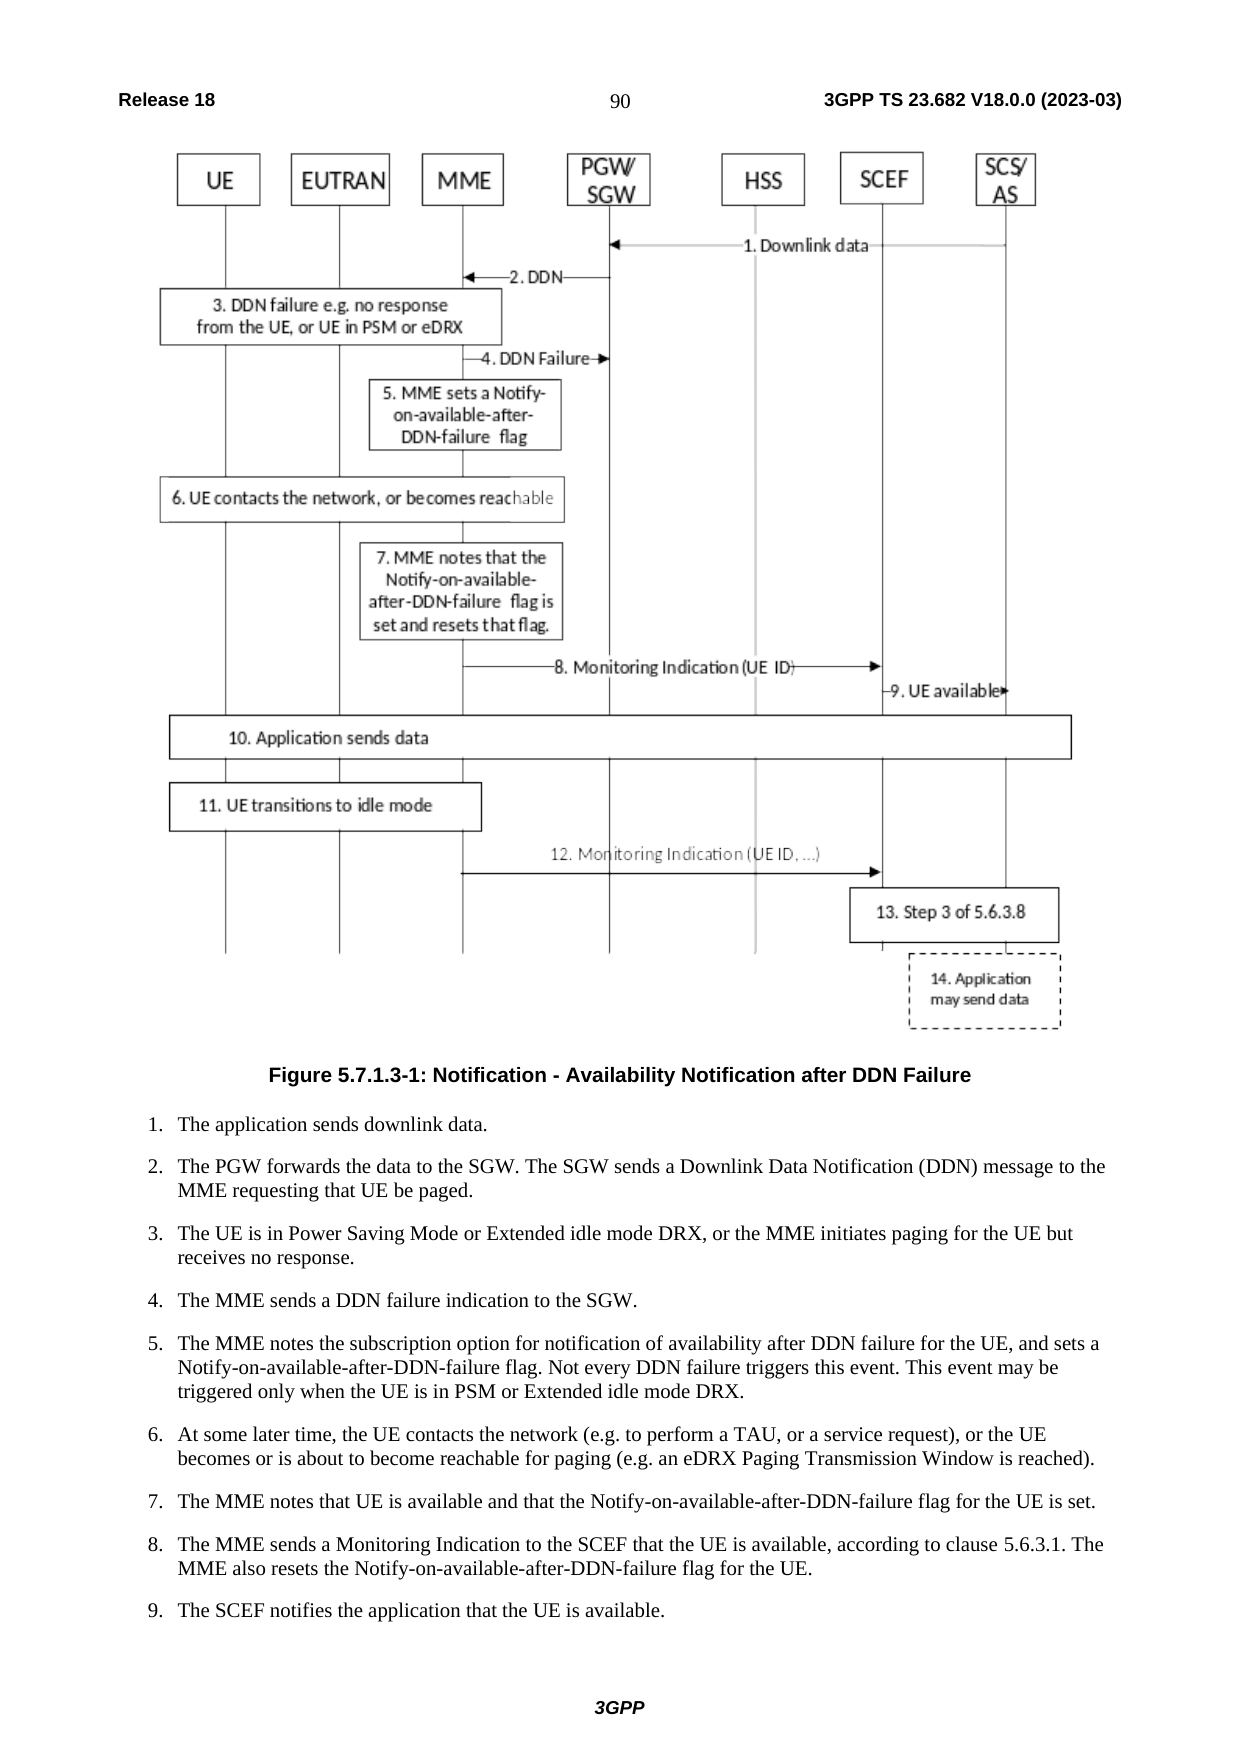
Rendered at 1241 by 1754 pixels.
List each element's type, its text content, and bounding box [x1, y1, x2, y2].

text 6. At some later time, the UE contacts the network (e.g. to perform a TAU, or a service request), or the UE becomes or is about to become reachable for paging (e.g. an eDRX Paging Transmission Window is reached). [148, 1422, 1122, 1470]
text Figure 5.7.1.3-1: Notification - Availability Notification after DDN Failure [118, 1062, 1122, 1086]
text 5. The MME notes the subscription option for notification of availability after DDN failure for the UE, and sets a Notify-on-available-after-DDN-failure flag. Not every DDN failure triggers this event. This event may be triggered only when the UE is in PSM or Extended idle mode DRX. [148, 1331, 1122, 1403]
text 1. The application sends downlink data. [148, 1111, 1122, 1136]
text 9. The SCEF notifies the application that the UE is available. [148, 1598, 1122, 1622]
text 2. The PGW forwards the data to the SGW. The SGW sends a Downlink Data Notification (DDN) message to the MME requesting that UE be paged. [148, 1154, 1122, 1202]
text 7. The MME notes that UE is available and that the Notify-on-available-after-DDN-failure flag for the UE is set. [148, 1489, 1122, 1513]
text 4. The MME sends a DDN failure indication to the SGW. [148, 1288, 1122, 1312]
text 8. The MME sends a Monitoring Indication to the SCEF that the UE is available, according to clause 5.6.3.1. The MME also resets the Notify-on-available-after-DDN-failure flag for the UE. [148, 1531, 1122, 1579]
text 3. The UE is in Power Saving Mode or Extended idle mode DRX, or the MME initiates paging for the UE but receives no response. [148, 1221, 1122, 1269]
